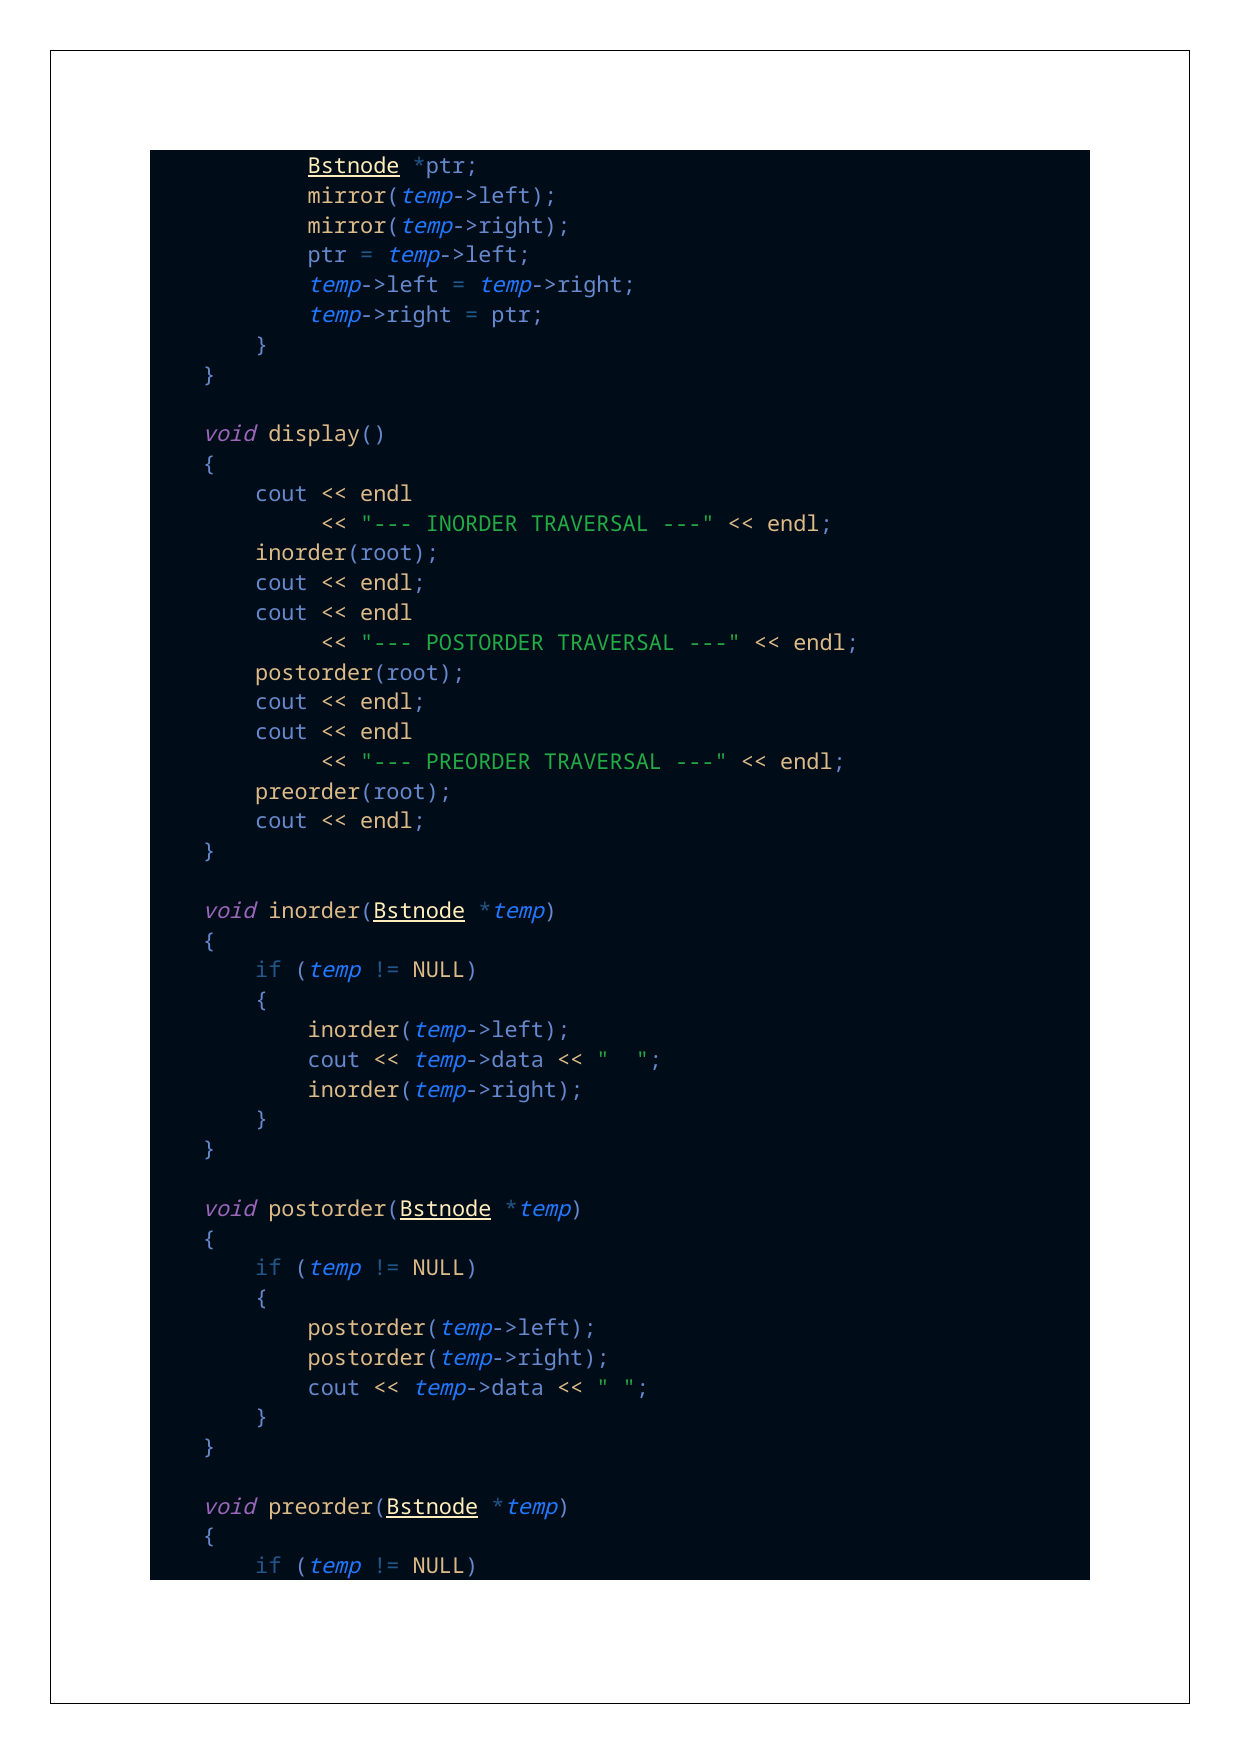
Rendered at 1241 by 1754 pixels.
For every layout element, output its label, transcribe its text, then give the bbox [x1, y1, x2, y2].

text { [150, 984, 1090, 1014]
text } [150, 835, 1090, 865]
text } [150, 358, 1090, 388]
text void display() [150, 418, 1090, 448]
text } [150, 1133, 1090, 1163]
text } [150, 329, 1090, 358]
text inorder(temp->right); [150, 1073, 1090, 1103]
text inorder(temp->left); [150, 1014, 1090, 1044]
text << "--- POSTORDER TRAVERSAL ---" << endl; [150, 627, 1090, 656]
text } [150, 1431, 1090, 1461]
text postorder(temp->right); [150, 1342, 1090, 1371]
text << "--- INORDER TRAVERSAL ---" << endl; [150, 507, 1090, 537]
text void preorder(Bstnode *temp) [150, 1491, 1090, 1520]
text if (temp != NULL) [150, 1550, 1090, 1580]
text { [150, 448, 1090, 478]
text cout << endl [150, 478, 1090, 507]
text postorder(temp->left); [150, 1312, 1090, 1342]
text cout << endl; [150, 686, 1090, 716]
text { [150, 1520, 1090, 1550]
text } [150, 1103, 1090, 1133]
text { [150, 1222, 1090, 1252]
text { [150, 924, 1090, 954]
text { [150, 1282, 1090, 1312]
text Bstnode *ptr; [150, 150, 1090, 180]
text void postorder(Bstnode *temp) [150, 1193, 1090, 1222]
text if (temp != NULL) [150, 954, 1090, 984]
text temp->left = temp->right; [150, 269, 1090, 299]
text << "--- PREORDER TRAVERSAL ---" << endl; [150, 746, 1090, 776]
text } [150, 1401, 1090, 1431]
text cout << temp->data << " "; [150, 1044, 1090, 1073]
text temp->right = ptr; [150, 299, 1090, 329]
text postorder(root); [150, 656, 1090, 686]
text mirror(temp->right); [150, 209, 1090, 239]
text cout << endl; [150, 567, 1090, 597]
text preorder(root); [150, 776, 1090, 805]
text void inorder(Bstnode *temp) [150, 895, 1090, 924]
text cout << endl [150, 716, 1090, 746]
text cout << temp->data << " "; [150, 1371, 1090, 1401]
text mirror(temp->left); [150, 180, 1090, 209]
text if (temp != NULL) [150, 1252, 1090, 1282]
text inorder(root); [150, 537, 1090, 567]
text ptr = temp->left; [150, 239, 1090, 269]
text cout << endl; [150, 805, 1090, 835]
text cout << endl [150, 597, 1090, 627]
